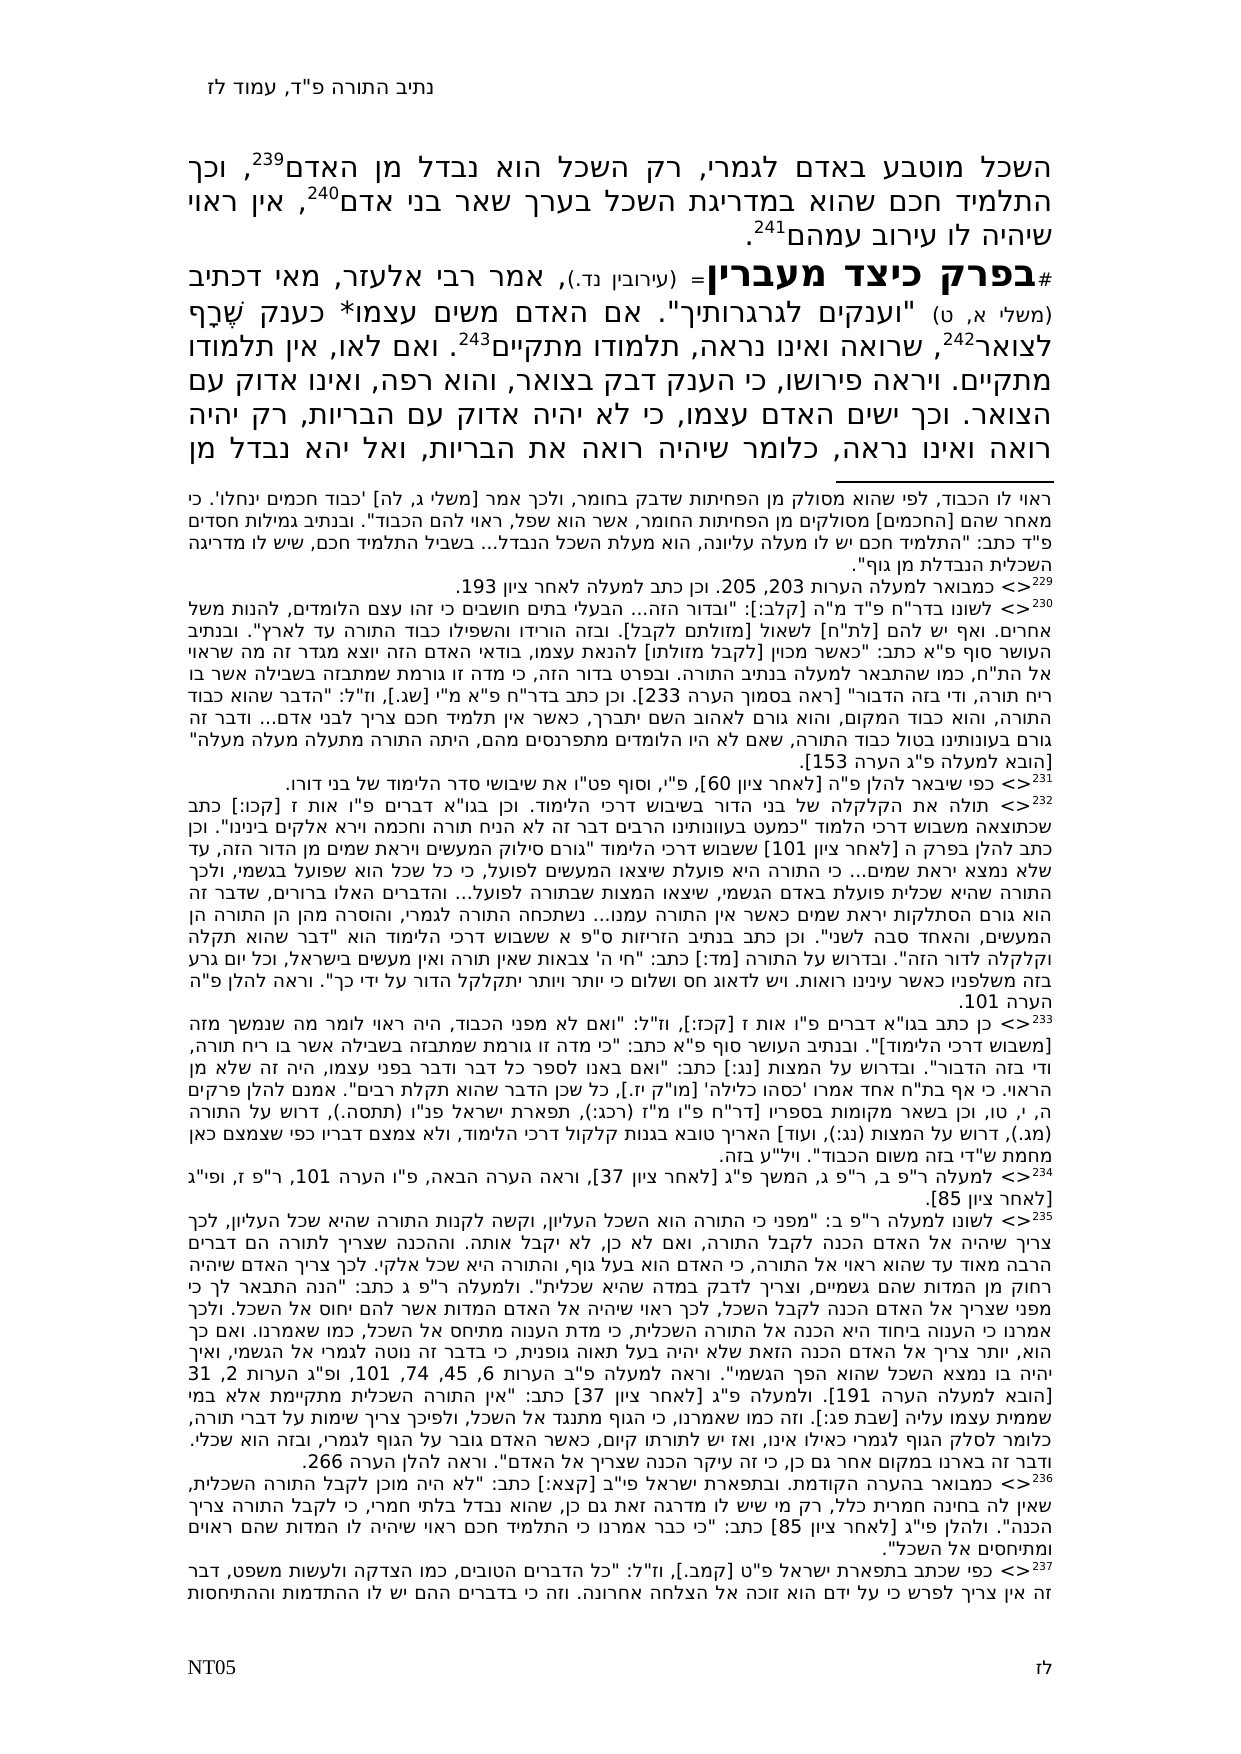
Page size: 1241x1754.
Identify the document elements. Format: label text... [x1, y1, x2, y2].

text #בפרק כיצד מעברין= (עירובין נד.), אמר רבי אלעזר, מאי דכתיב (משלי א, ט) "וענקים לגרגרותיך". אם האדם משים עצמו* כענק שֶׁרָף לצואר, שרואה ואינו נראה, תלמודו מתקיים. ואם לאו, אין תלמודו מתקיים. ויראה פירושו, כי הענק דבק בצואר, והוא רפה, ואינו אדוק עם הצואר. וכך ישים האדם עצמו, כי לא יהיה אדוק עם הבריות, רק יהיה רואה ואינו נראה, כלומר שיהיה רואה את הבריות, ואל יהא נבדל מן הבריות לגמרי עד שלא ישגיח עליהם, אבל ישגיח על הבריות, ובזה הוא רואה אחרים, אבל אינו נראה מהם, כי לא יהיה לו חבור וצירוף אל הבריות. וכאשר עושה כך תלמודו מתקיים, כי כאשר יש לו יחוס ודמיון אל השכל, מקבל התורה השכלית. והשכל אשר הוא עומד באדם, יש לו דביקות באדם, ואינו דבק* עם האדם עד שיהיה מעורב לגמרי השכל עם הגוף. וכך יהיה תלמיד חכם עם הבריות כענין* זה לגמרי; שהוא נבדל מן הבריות, ואינו נבדל לגמרי. כלומר שיהיה לו חבור עם הבריות, אבל לא יהיו הבריות מעורבין עמו, כי אם יהיו הבריות מעורבין עמו, הרי הוא דומה אל שכל שהוא מוטבע בחומר, ואם הוא מוטבע בחומר, לא יקנה התורה השכלית. וכאשר התלמיד חכם הנהגתו בענין זה, אז תורתו מתקיימת. וזה כמו שאמרנו, כי התלמיד חכם צריך שיהיה חבור שלו אל הבריות יחוס השכל אל הגוף, כי התלמיד חכם נחשב כמו שכל אל שאר בני אדם שהם בעלי גוף, וכאשר הוא כך, ראוי לו התורה. [187, 252, 1053, 465]
text #כבר אמרנו=, כי האדם אשר הוא רוצה לקבל התורה, ראוי שיהיה לו הכנה אל התורה השכלית, וזולת זה אינו זוכה אל התורה השכלית. לפי שהתורה היא נבדלת מן האדם אשר הוא גשמי, ולכך צריך האדם הכנה לזה ביותר. ועיקר הכנה הזאת שיהיה דומה ומתיחס לשכל לגמרי, עד שהוא ראוי לקבל אותו. כי אשר הוא דומה ומתיחס אל דבר, ראוי שיהיו ביחד. ומפני כי השכל הוא עם האדם, ואין השכל מוטבע באדם לגמרי, רק השכל הוא נבדל מן האדם, וכך התלמיד חכם שהוא במדריגת השכל בערך שאר בני אדם, אין ראוי שיהיה לו עירוב עמהם. [187, 150, 1053, 252]
